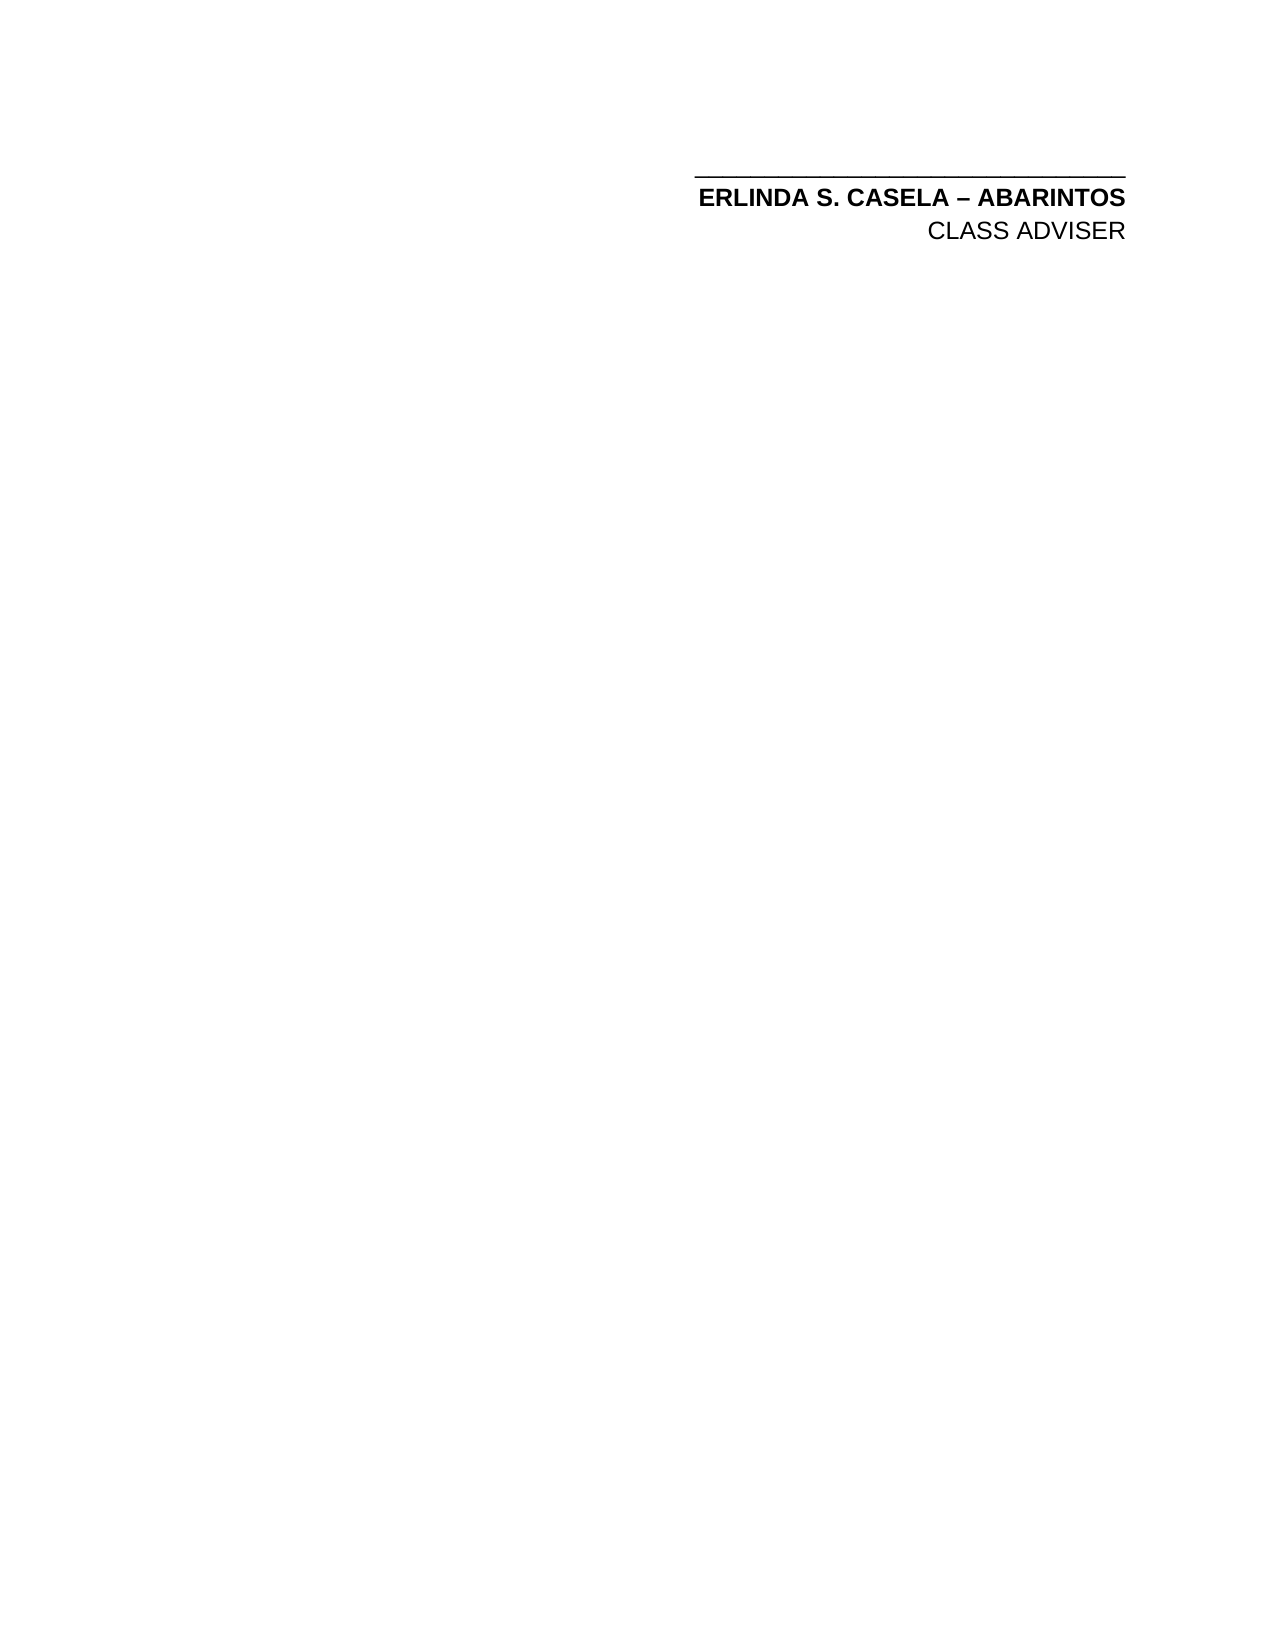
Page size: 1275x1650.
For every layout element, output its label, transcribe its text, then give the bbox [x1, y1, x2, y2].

text _______________________________ ERLINDA S. CASELA – ABARINTOS CLASS ADVISER [694, 150, 1126, 245]
